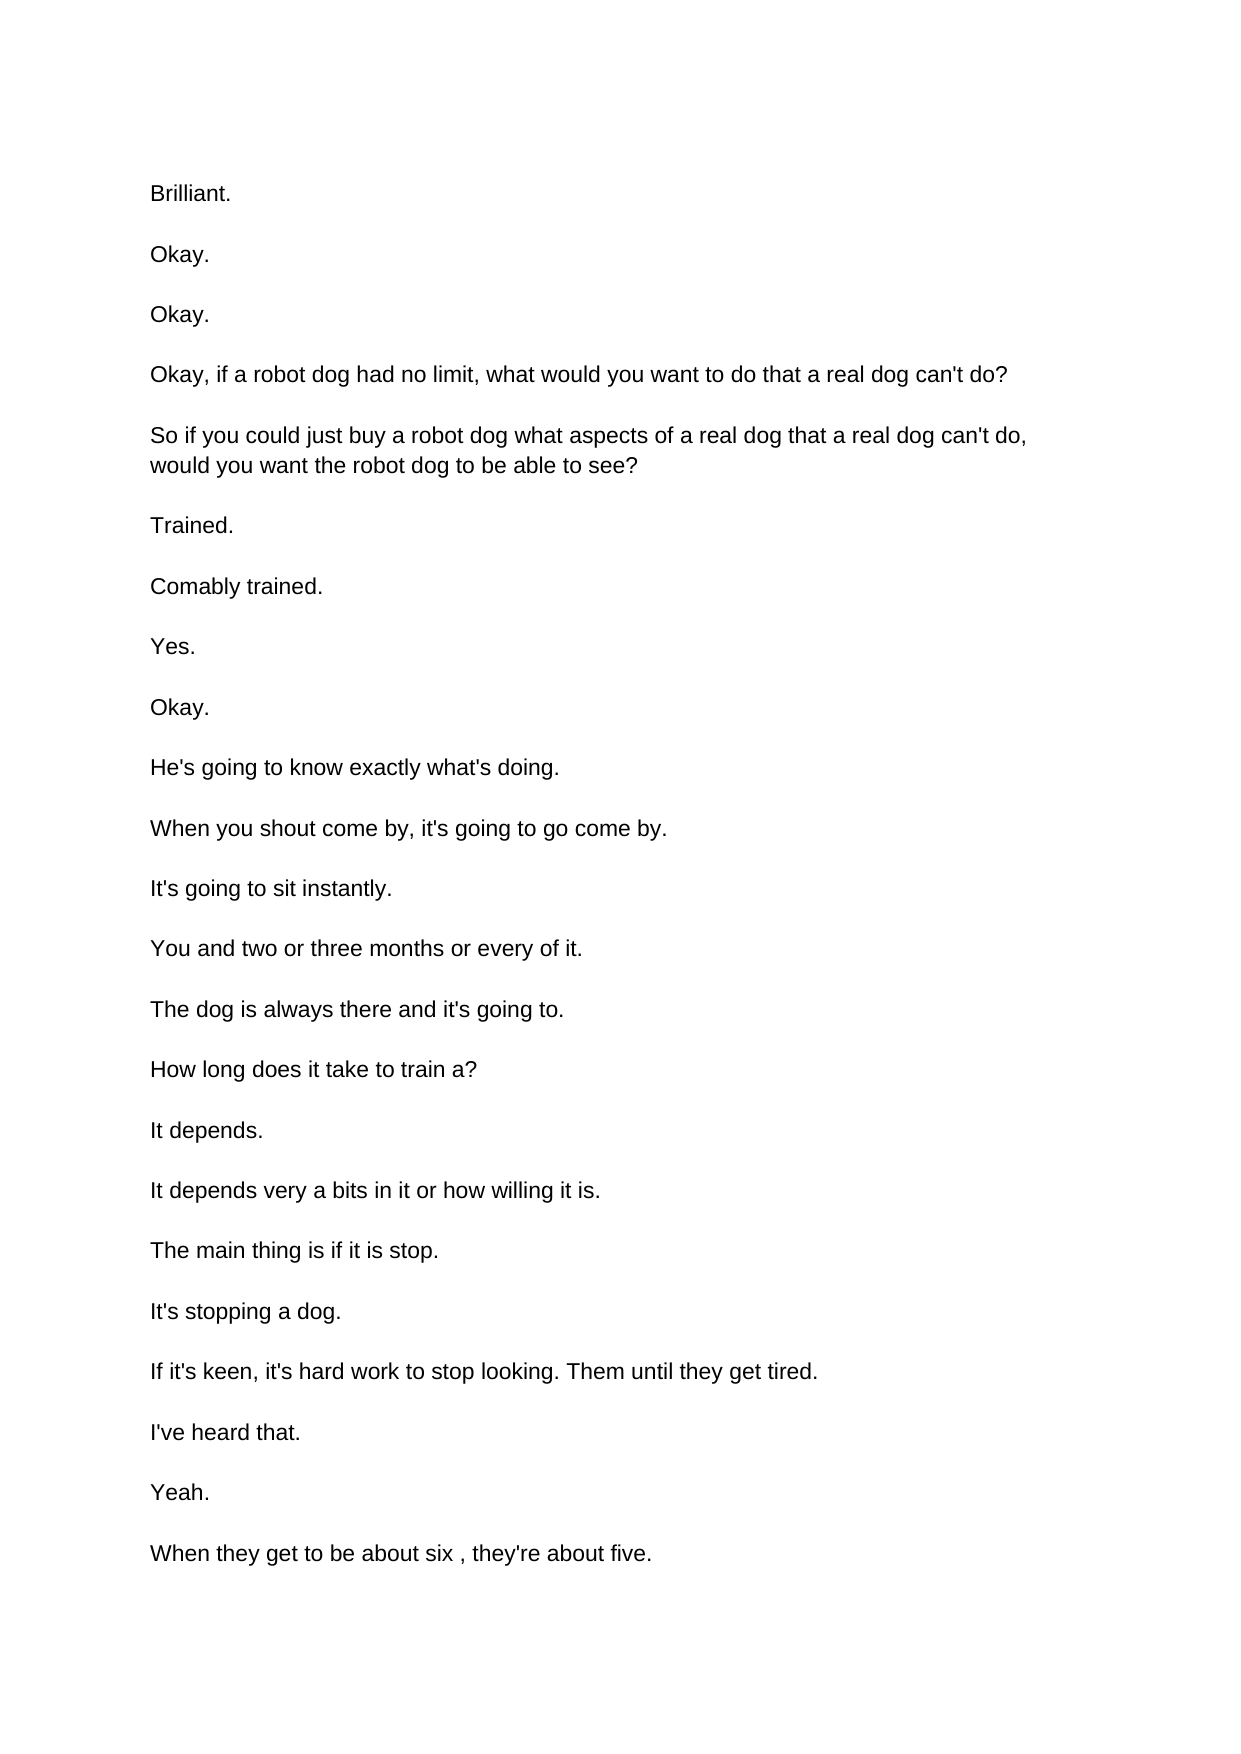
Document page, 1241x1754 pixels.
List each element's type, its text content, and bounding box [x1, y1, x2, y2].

text Okay. [150, 241, 1090, 267]
text The dog is always there and it's going to. [150, 996, 1090, 1022]
text Okay, if a robot dog had no limit, what would you want to do that a real dog can't do? [150, 361, 1090, 388]
text I've heard that. [150, 1419, 1090, 1445]
text The main thing is if it is stop. [150, 1237, 1090, 1264]
text Yeah. [150, 1479, 1090, 1506]
text It depends. [150, 1117, 1090, 1143]
text So if you could just buy a robot dog what aspects of a real dog that a real dog can't do, would you want the robot dog to be able to see? [150, 422, 1090, 478]
text When they get to be about six , they're about five. [150, 1539, 1090, 1566]
text If it's keen, it's hard work to stop looking. Them until they get tired. [150, 1358, 1090, 1385]
text Trained. [150, 512, 1090, 539]
text It depends very a bits in it or how willing it is. [150, 1177, 1090, 1203]
text He's going to know exactly what's doing. [150, 754, 1090, 781]
text Brilliant. [150, 180, 1090, 207]
text Comably trained. [150, 573, 1090, 599]
text You and two or three months or every of it. [150, 935, 1090, 962]
text It's stopping a dog. [150, 1298, 1090, 1324]
text How long does it take to train a? [150, 1056, 1090, 1083]
text It's going to sit instantly. [150, 875, 1090, 901]
text Yes. [150, 633, 1090, 660]
text When you shout come by, it's going to go come by. [150, 814, 1090, 841]
text Okay. [150, 301, 1090, 327]
text Okay. [150, 694, 1090, 720]
